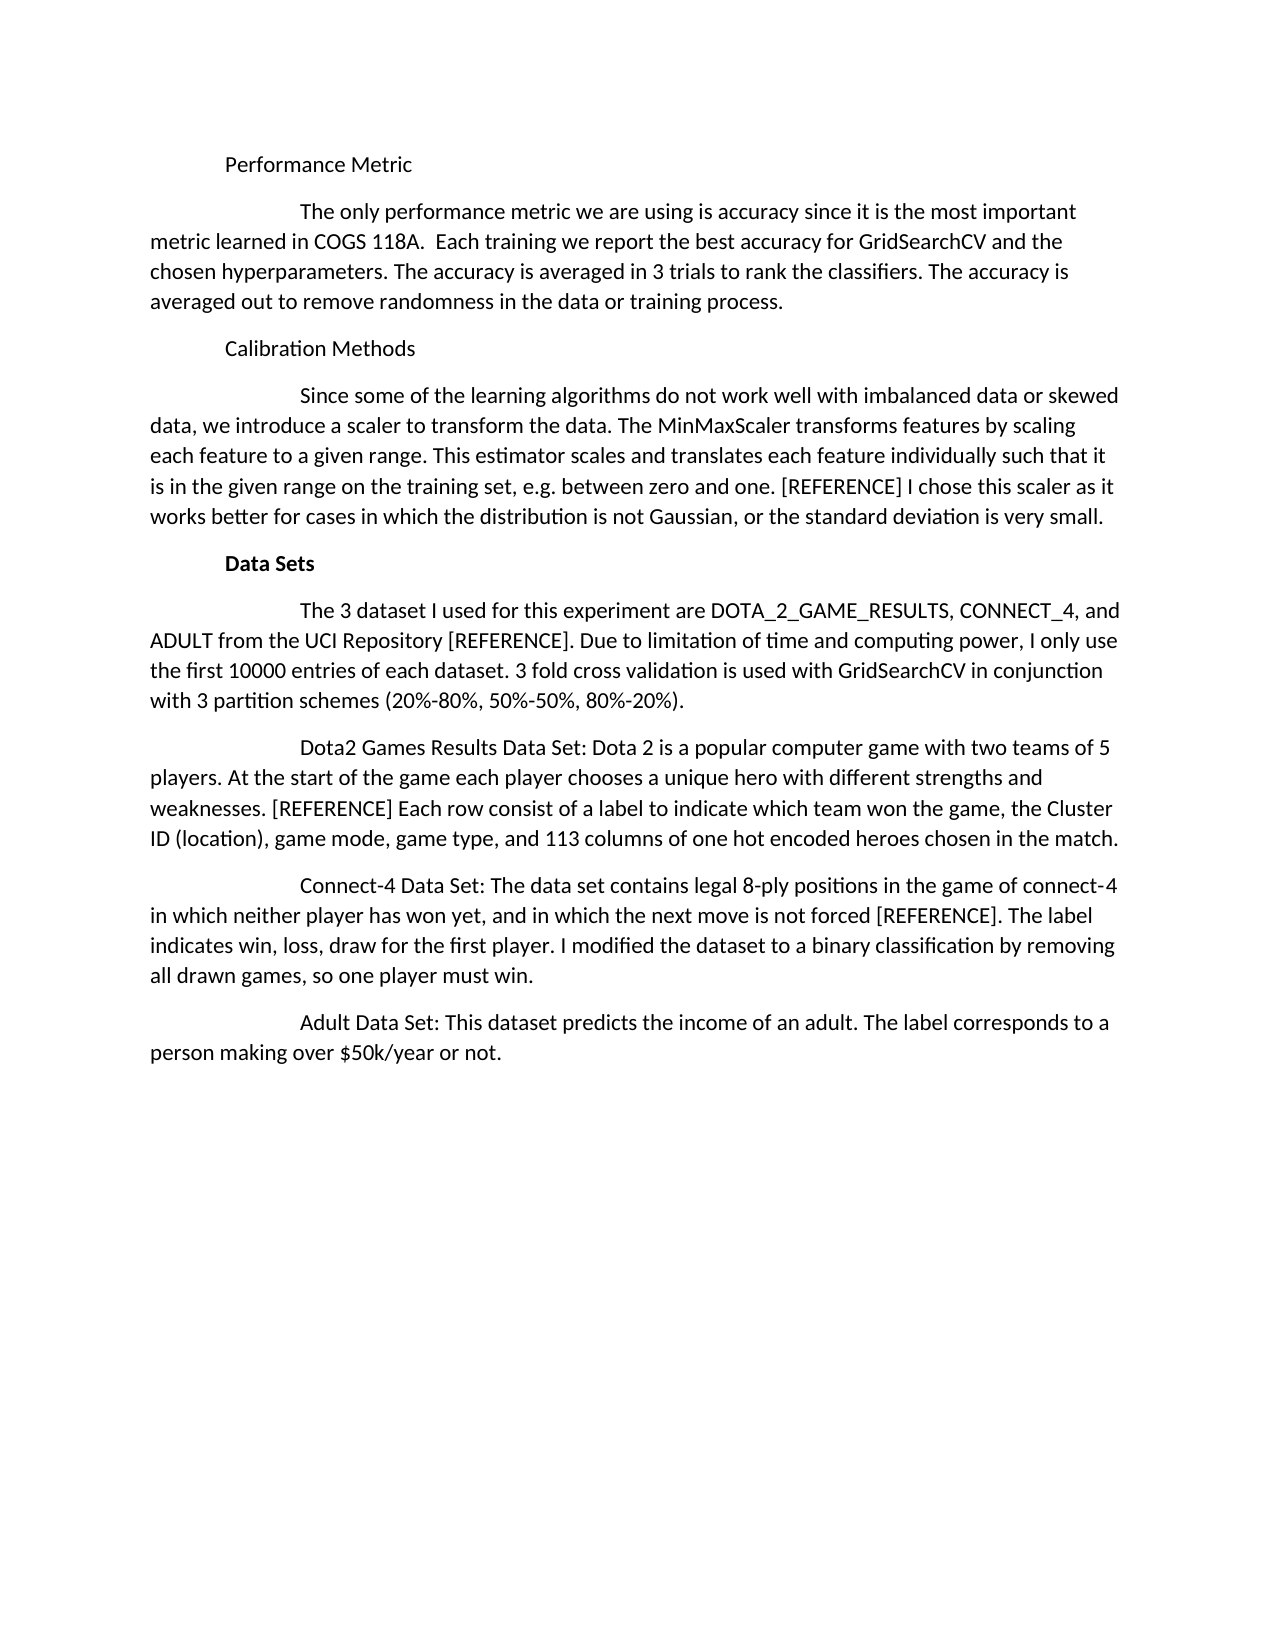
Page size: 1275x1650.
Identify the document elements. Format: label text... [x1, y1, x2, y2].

text Data Sets [150, 549, 1125, 577]
text Calibration Methods [150, 334, 1125, 362]
text Connect-4 Data Set: The data set contains legal 8-ply positions in the game of connect-4 in which neither player has won yet, and in which the next move is not forced [REFERENCE]. The label indicates win, loss, draw for the first player. I modified the dataset to a binary classification by removing all drawn games, so one player must win. [150, 871, 1125, 989]
text Dota2 Games Results Data Set: Dota 2 is a popular computer game with two teams of 5 players. At the start of the game each player chooses a unique hero with different strengths and weaknesses. [REFERENCE] Each row consist of a label to indicate which team won the game, the Cluster ID (location), game mode, game type, and 113 columns of one hot encoded heroes chosen in the match. [150, 733, 1125, 852]
text The only performance metric we are using is accuracy since it is the most important metric learned in COGS 118A. Each training we report the best accuracy for GridSearchCV and the chosen hyperparameters. The accuracy is averaged in 3 trials to rank the classifiers. The accuracy is averaged out to remove randomness in the data or training process. [150, 197, 1125, 316]
text Adult Data Set: This dataset predicts the income of an adult. The label corresponds to a person making over $50k/year or not. [150, 1008, 1125, 1067]
text Performance Metric [150, 150, 1125, 178]
text The 3 dataset I used for this experiment are DOTA_2_GAME_RESULTS, CONNECT_4, and ADULT from the UCI Repository [REFERENCE]. Due to limitation of time and computing power, I only use the first 10000 entries of each dataset. 3 fold cross validation is used with GridSearchCV in conjunction with 3 partition schemes (20%-80%, 50%-50%, 80%-20%). [150, 596, 1125, 714]
text Since some of the learning algorithms do not work well with imbalanced data or skewed data, we introduce a scaler to transform the data. The MinMaxScaler transforms features by scaling each feature to a given range. This estimator scales and translates each feature individually such that it is in the given range on the training set, e.g. between zero and one. [REFERENCE] I chose this scaler as it works better for cases in which the distribution is not Gaussian, or the standard deviation is very small. [150, 381, 1125, 530]
